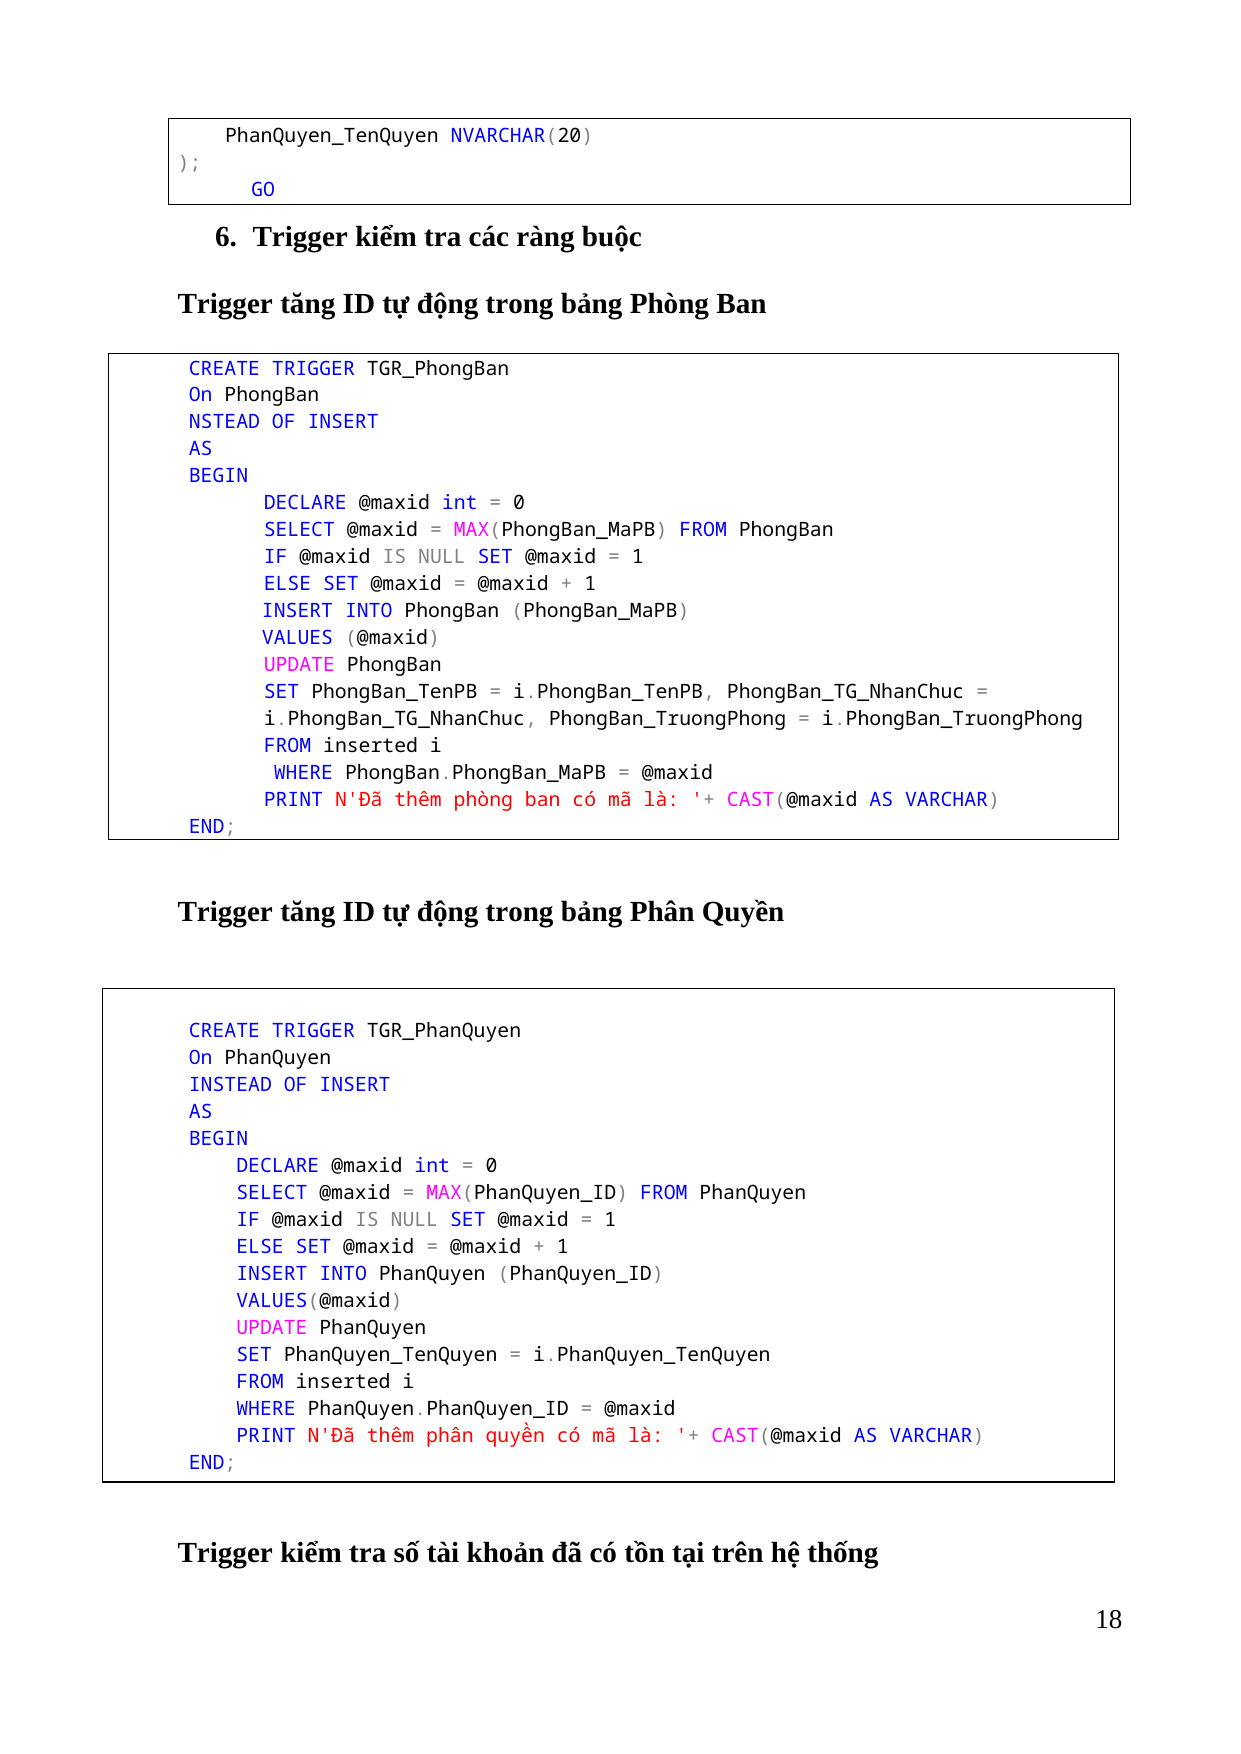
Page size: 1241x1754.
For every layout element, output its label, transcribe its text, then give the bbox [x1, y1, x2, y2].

list Trigger kiểm tra các ràng buộc [215, 219, 1122, 252]
text Trigger kiểm tra số tài khoản đã có tồn tại trên hệ thống [177, 1535, 1122, 1569]
table_header CREATE TRIGGER TGR_PhanQuyen On PhanQuyen INSTEAD OF INSERT AS BEGIN DECLARE @maxid int = 0 SELECT @maxid = MAX(PhanQuyen_ID) FROM PhanQuyen IF @maxid IS NULL SET @maxid = 1 ELSE SET @maxid = @maxid + 1 INSERT INTO PhanQuyen (PhanQuyen_ID) VALUES(@maxid) UPDATE PhanQuyen SET PhanQuyen_TenQuyen = i.PhanQuyen_TenQuyen FROM inserted i WHERE PhanQuyen.PhanQuyen_ID = @maxid PRINT N'Đã thêm phân quyền có mã là: '+ CAST(@maxid AS VARCHAR) END; [103, 989, 1114, 1481]
text Trigger tăng ID tự động trong bảng Phân Quyền [177, 894, 1122, 928]
text Trigger tăng ID tự động trong bảng Phòng Ban [177, 286, 1122, 319]
table_header CREATE TRIGGER TGR_PhongBan On PhongBan NSTEAD OF INSERT AS BEGIN DECLARE @maxid int = 0 SELECT @maxid = MAX(PhongBan_MaPB) FROM PhongBan IF @maxid IS NULL SET @maxid = 1 ELSE SET @maxid = @maxid + 1 INSERT INTO PhongBan (PhongBan_MaPB) VALUES (@maxid) UPDATE PhongBan SET PhongBan_TenPB = i.PhongBan_TenPB, PhongBan_TG_NhanChuc = i.PhongBan_TG_NhanChuc, PhongBan_TruongPhong = i.PhongBan_TruongPhong FROM inserted i WHERE PhongBan.PhongBan_MaPB = @maxid PRINT N'Đã thêm phòng ban có mã là: '+ CAST(@maxid AS VARCHAR) END; [109, 354, 1118, 839]
list GO [169, 172, 1130, 204]
text PhanQuyen_TenQuyen NVARCHAR(20) [169, 119, 1130, 148]
text ); [177, 148, 1122, 172]
